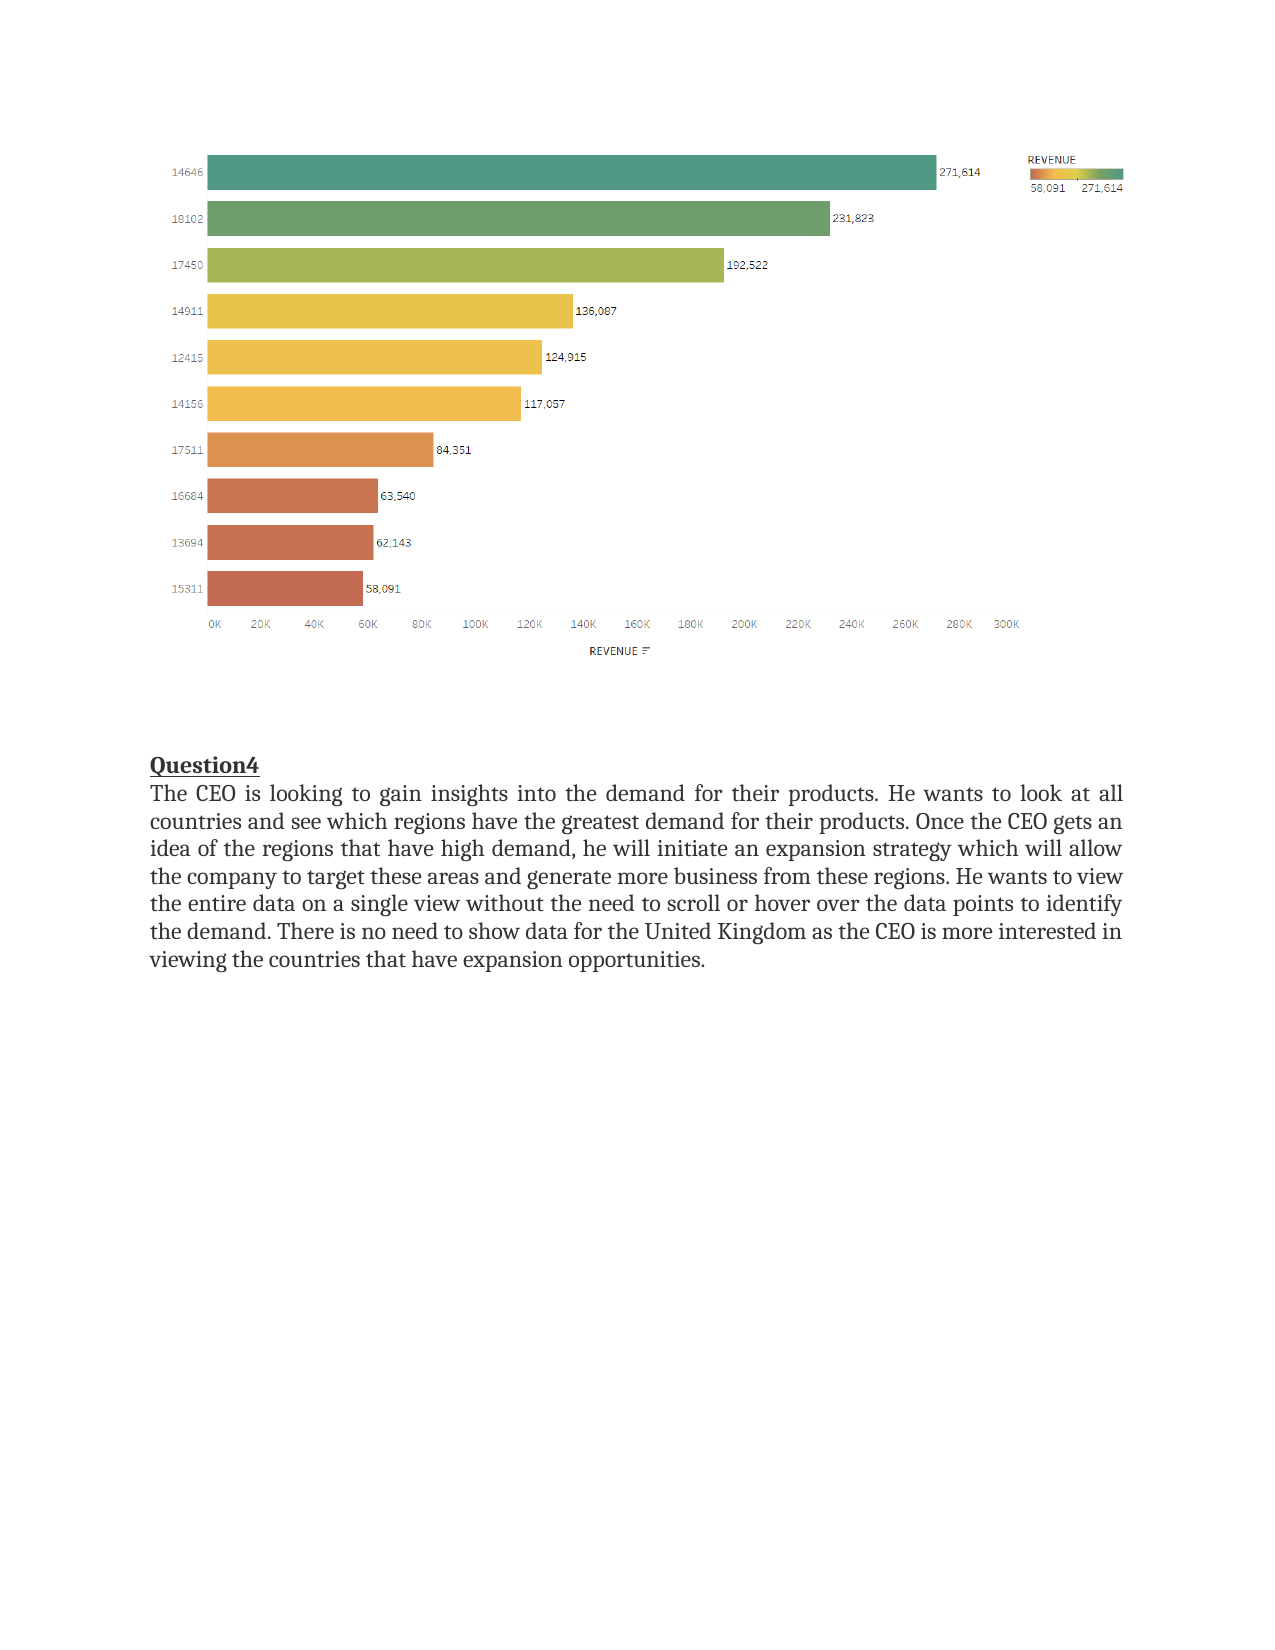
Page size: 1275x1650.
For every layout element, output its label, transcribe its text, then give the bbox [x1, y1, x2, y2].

picture [150, 150, 1125, 663]
text Question4 The CEO is looking to gain insights into the demand for their products. He wants to look at all countries and see which regions have the greatest demand for their products. Once the CEO gets an idea of the regions that have high demand, he will initiate an expansion strategy which will allow the company to target these areas and generate more business from these regions. He wants to view the entire data on a single view without the need to scroll or hover over the data points to identify the demand. There is no need to show data for the United Kingdom as the CEO is more interested in viewing the countries that have expansion opportunities. [150, 752, 1125, 973]
